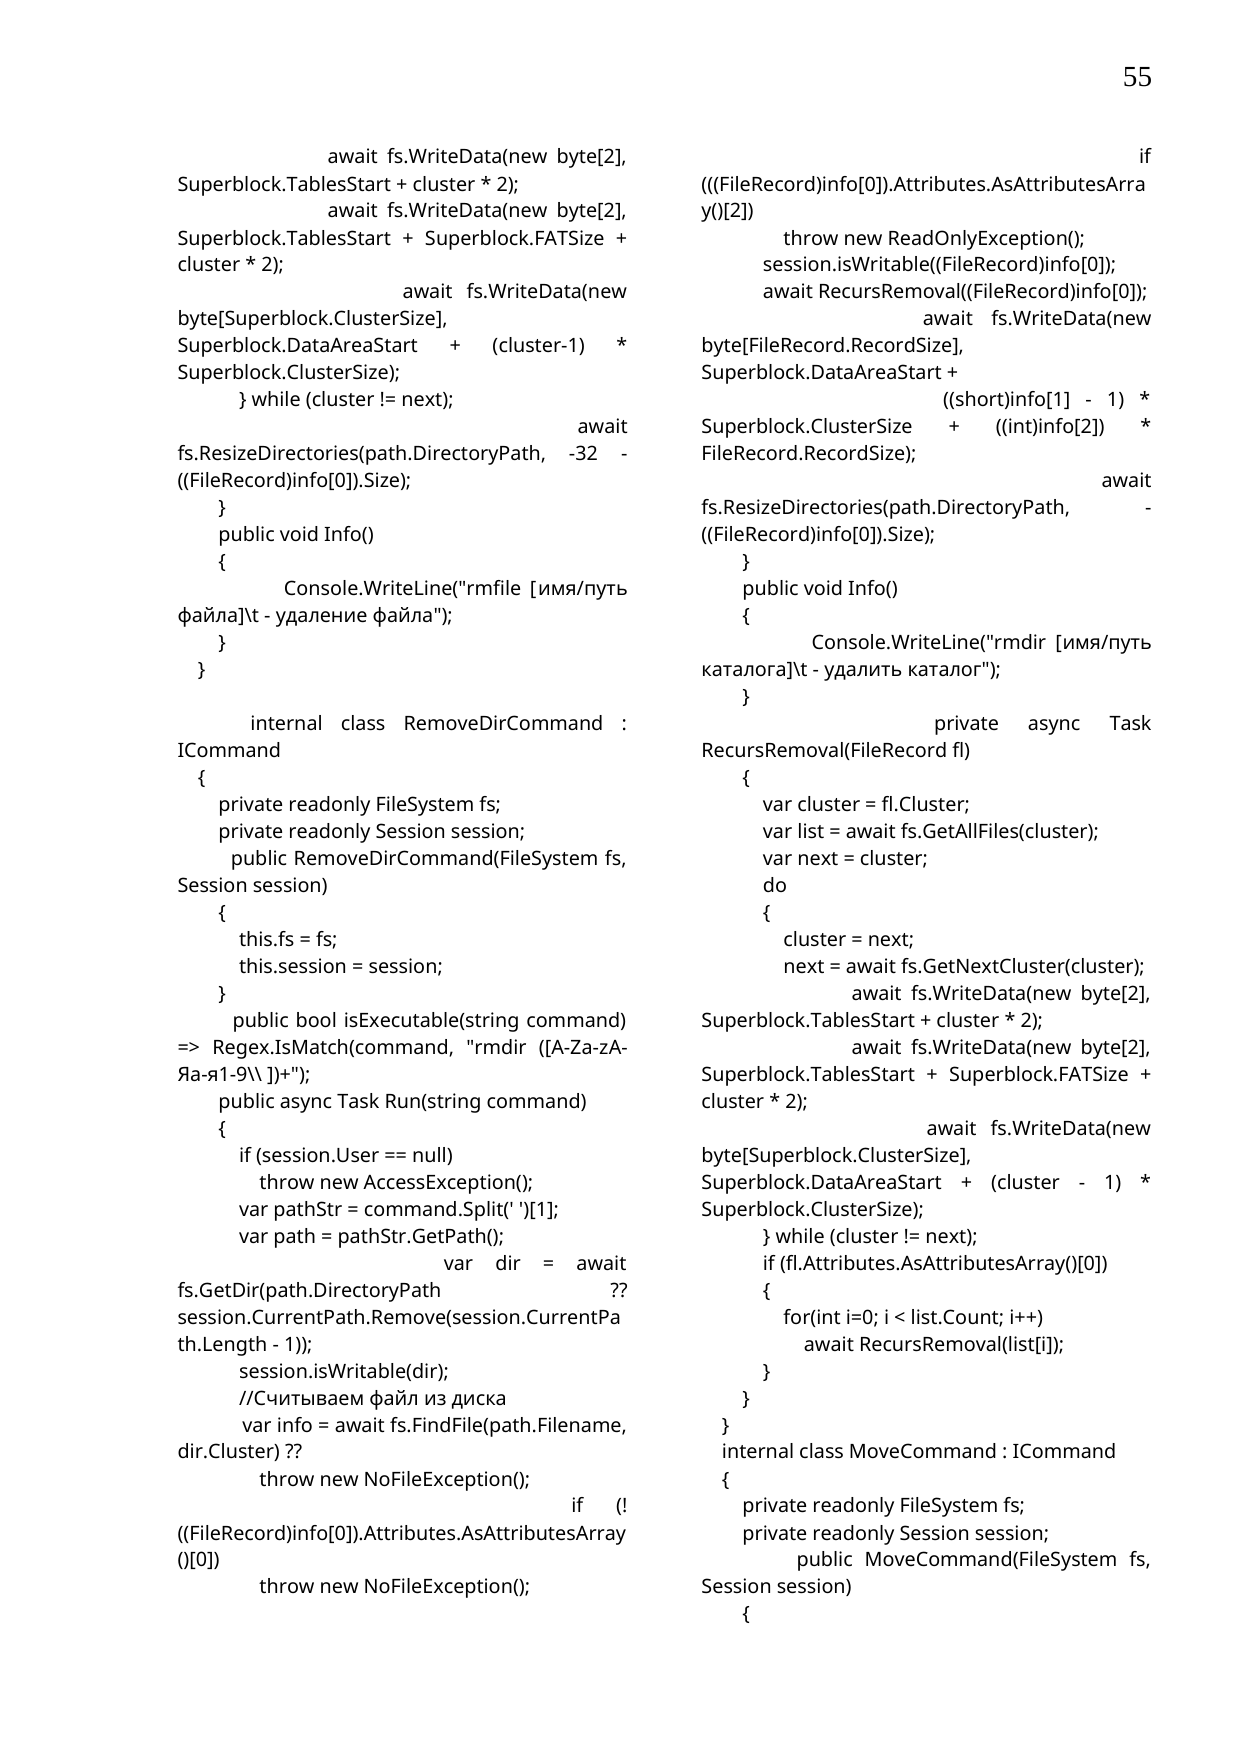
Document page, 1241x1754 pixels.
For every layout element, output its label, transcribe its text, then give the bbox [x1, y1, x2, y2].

text public void Info() [701, 574, 1152, 601]
text Console.WriteLine("rmfile [имя/путь файла]\t - удаление файла"); [177, 574, 627, 628]
text ((short)info[1] - 1) * Superblock.ClusterSize + ((int)info[2]) * FileRecord.RecordSize); [701, 386, 1152, 467]
text cluster = next; [701, 925, 1152, 952]
text { [177, 898, 627, 925]
text public async Task Run(string command) [177, 1087, 627, 1114]
text var cluster = fl.Cluster; [701, 790, 1152, 817]
text throw new NoFileException(); [177, 1573, 627, 1600]
text throw new ReadOnlyException(); [701, 224, 1152, 251]
text this.session = session; [177, 952, 627, 979]
text } [177, 655, 627, 682]
text public RemoveDirCommand(FileSystem fs, Session session) [177, 844, 627, 898]
text this.fs = fs; [177, 925, 627, 952]
text } [701, 547, 1152, 574]
text await fs.WriteData(new byte[FileRecord.RecordSize], Superblock.DataAreaStart + [701, 305, 1152, 386]
text private async Task RecursRemoval(FileRecord fl) [701, 709, 1152, 763]
text if (session.User == null) [177, 1141, 627, 1168]
text { [701, 1465, 1152, 1492]
text { [701, 1600, 1152, 1627]
text } [701, 1357, 1152, 1384]
text public void Info() [177, 521, 627, 547]
text session.isWritable((FileRecord)info[0]); [701, 251, 1152, 278]
text //Считываем файл из диска [177, 1384, 627, 1411]
text { [701, 601, 1152, 628]
text await fs.ResizeDirectories(path.DirectoryPath, -((FileRecord)info[0]).Size); [701, 467, 1152, 547]
text await fs.ResizeDirectories(path.DirectoryPath, -32 - ((FileRecord)info[0]).Size); [177, 413, 627, 493]
text await fs.WriteData(new byte[2], Superblock.TablesStart + Superblock.FATSize + cluster * 2); [701, 1033, 1152, 1114]
text } [177, 493, 627, 521]
text internal class MoveCommand : ICommand [701, 1438, 1152, 1465]
text throw new NoFileException(); [177, 1465, 627, 1492]
text private readonly Session session; [701, 1519, 1152, 1546]
text var next = cluster; [701, 844, 1152, 871]
text for(int i=0; i < list.Count; i++) [701, 1303, 1152, 1330]
text do [701, 871, 1152, 898]
text var pathStr = command.Split(' ')[1]; [177, 1195, 627, 1222]
text await fs.WriteData(new byte[Superblock.ClusterSize], Superblock.DataAreaStart + (cluster-1) * Superblock.ClusterSize); [177, 278, 627, 386]
text internal class RemoveDirCommand : ICommand [177, 709, 627, 763]
text { [701, 1276, 1152, 1303]
text await fs.WriteData(new byte[2], Superblock.TablesStart + cluster * 2); [177, 143, 627, 197]
text } [701, 682, 1152, 709]
text } [177, 979, 627, 1006]
text } [177, 628, 627, 655]
text await fs.WriteData(new byte[Superblock.ClusterSize], Superblock.DataAreaStart + (cluster - 1) * Superblock.ClusterSize); [701, 1114, 1152, 1222]
text { [177, 763, 627, 790]
text var list = await fs.GetAllFiles(cluster); [701, 817, 1152, 844]
text } while (cluster != next); [177, 386, 627, 413]
text } [701, 1411, 1152, 1438]
text if (fl.Attributes.AsAttributesArray()[0]) [701, 1249, 1152, 1276]
text { [701, 763, 1152, 790]
text public bool isExecutable(string command) => Regex.IsMatch(command, "rmdir ([A-Za-zА-Яа-я1-9\\ ])+"); [177, 1006, 627, 1087]
text private readonly FileSystem fs; [177, 790, 627, 817]
text throw new AccessException(); [177, 1168, 627, 1195]
text var info = await fs.FindFile(path.Filename, dir.Cluster) ?? [177, 1411, 627, 1465]
text next = await fs.GetNextCluster(cluster); [701, 952, 1152, 979]
text await RecursRemoval((FileRecord)info[0]); [701, 278, 1152, 305]
text Console.WriteLine("rmdir [имя/путь каталога]\t - удалить каталог"); [701, 628, 1152, 682]
text } [701, 1384, 1152, 1411]
text var dir = await fs.GetDir(path.DirectoryPath ?? session.CurrentPath.Remove(session.CurrentPath.Length - 1)); [177, 1249, 627, 1357]
text await fs.WriteData(new byte[2], Superblock.TablesStart + cluster * 2); [701, 979, 1152, 1033]
text { [177, 547, 627, 574]
text await fs.WriteData(new byte[2], Superblock.TablesStart + Superblock.FATSize + cluster * 2); [177, 197, 627, 278]
text { [701, 898, 1152, 925]
text } while (cluster != next); [701, 1222, 1152, 1249]
text if (((FileRecord)info[0]).Attributes.AsAttributesArray()[2]) [701, 143, 1152, 224]
text private readonly FileSystem fs; [701, 1492, 1152, 1519]
text session.isWritable(dir); [177, 1357, 627, 1384]
text var path = pathStr.GetPath(); [177, 1222, 627, 1249]
text await RecursRemoval(list[i]); [701, 1330, 1152, 1357]
text { [177, 1114, 627, 1141]
text private readonly Session session; [177, 817, 627, 844]
text if (!((FileRecord)info[0]).Attributes.AsAttributesArray()[0]) [177, 1492, 627, 1573]
text public MoveCommand(FileSystem fs, Session session) [701, 1546, 1152, 1600]
